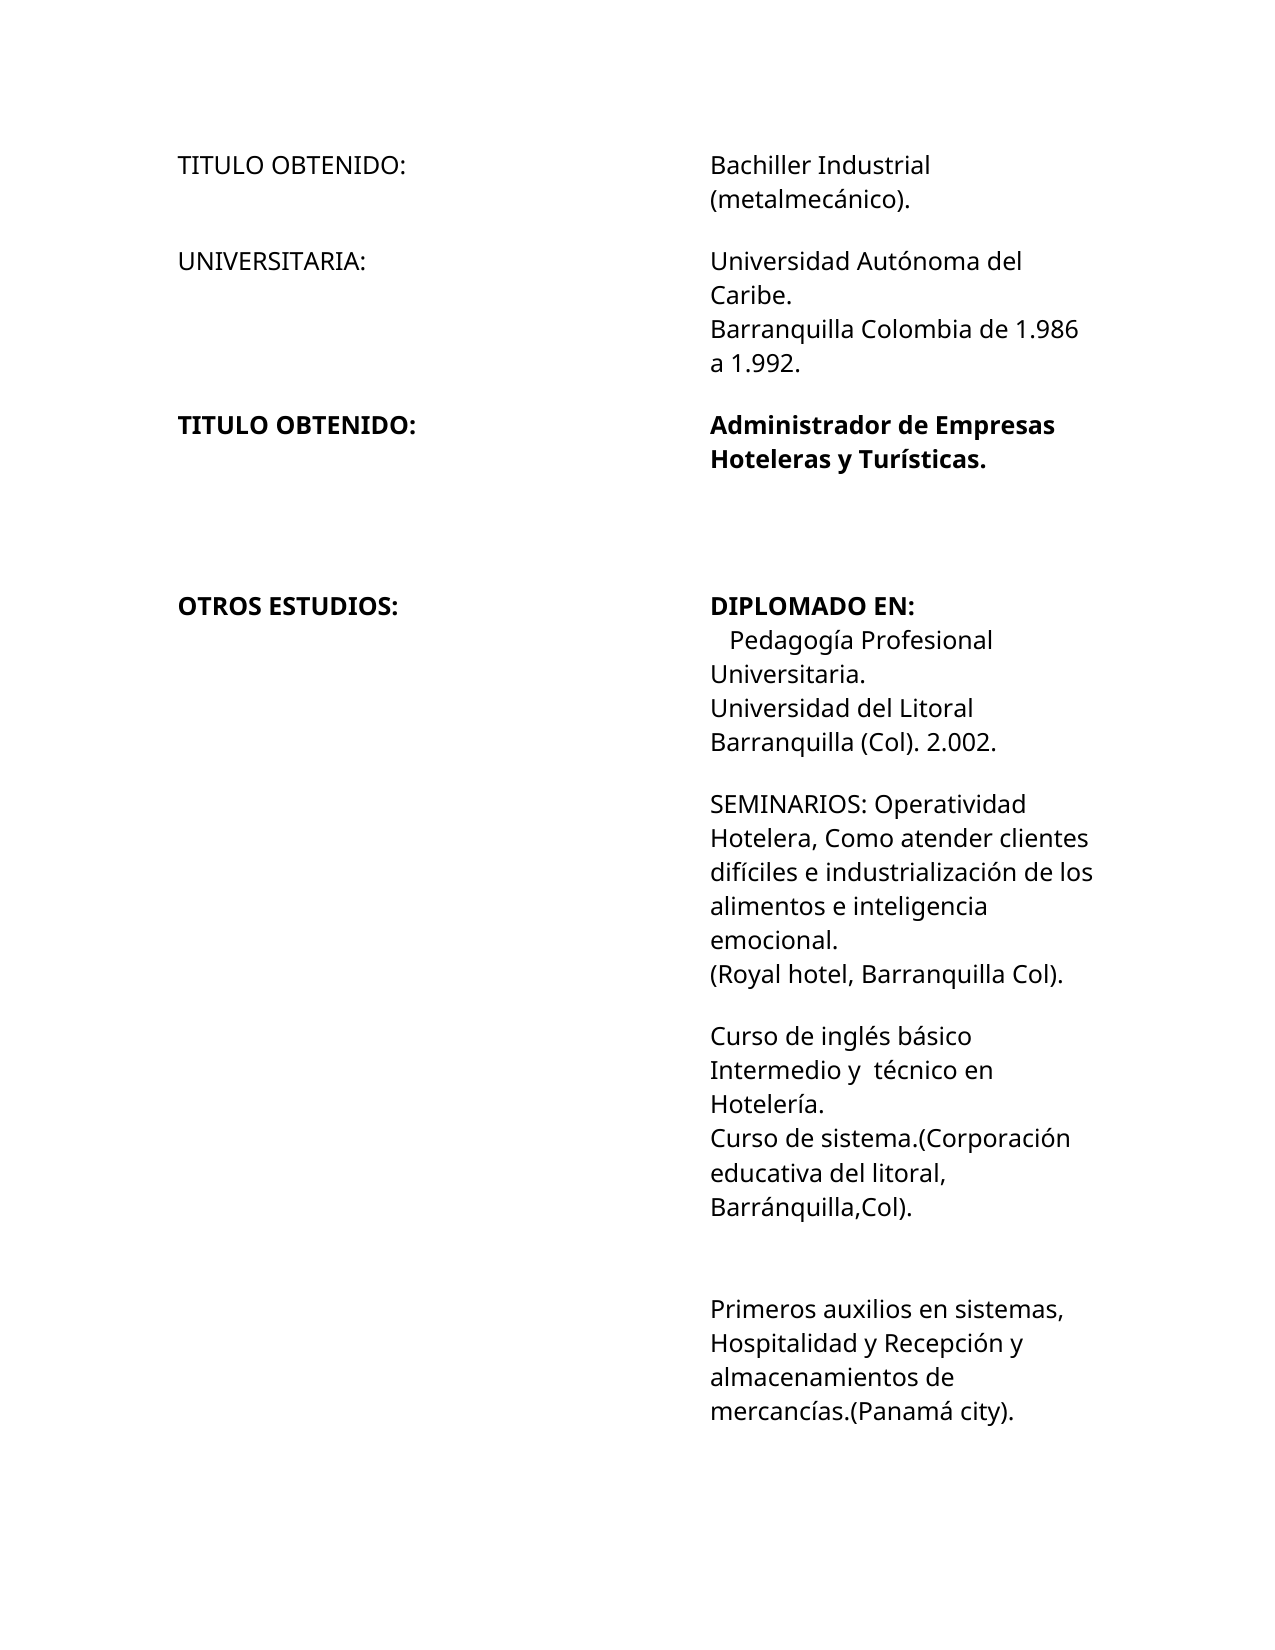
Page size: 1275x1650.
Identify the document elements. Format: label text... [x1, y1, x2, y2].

text OTROS ESTUDIOS: DIPLOMADO EN: [177, 588, 1098, 622]
text (Royal hotel, Barranquilla Col). [177, 957, 1098, 991]
text Primeros auxilios en sistemas, Hospitalidad y Recepción y almacenamientos de mercancías.(Panamá city). [177, 1291, 1098, 1462]
text Curso de sistema.(Corporación educativa del litoral, Barránquilla,Col). [177, 1121, 1098, 1257]
text SEMINARIOS: Operatividad Hotelera, Como atender clientes difíciles e industrialización de los alimentos e inteligencia emocional. [177, 787, 1098, 957]
text Barranquilla Colombia de 1.986 a 1.992. [177, 312, 1098, 380]
text TITULO OBTENIDO: Administrador de Empresas Hoteleras y Turísticas. [177, 408, 1098, 476]
text UNIVERSITARIA: Universidad Autónoma del Caribe. [177, 244, 1098, 312]
text TITULO OBTENIDO: Bachiller Industrial (metalmecánico). [177, 148, 1098, 216]
text Universidad del Litoral Barranquilla (Col). 2.002. [177, 690, 1098, 758]
text Curso de inglés básico Intermedio y técnico en Hotelería. [177, 1019, 1098, 1121]
text Pedagogía Profesional Universitaria. [177, 622, 1098, 690]
